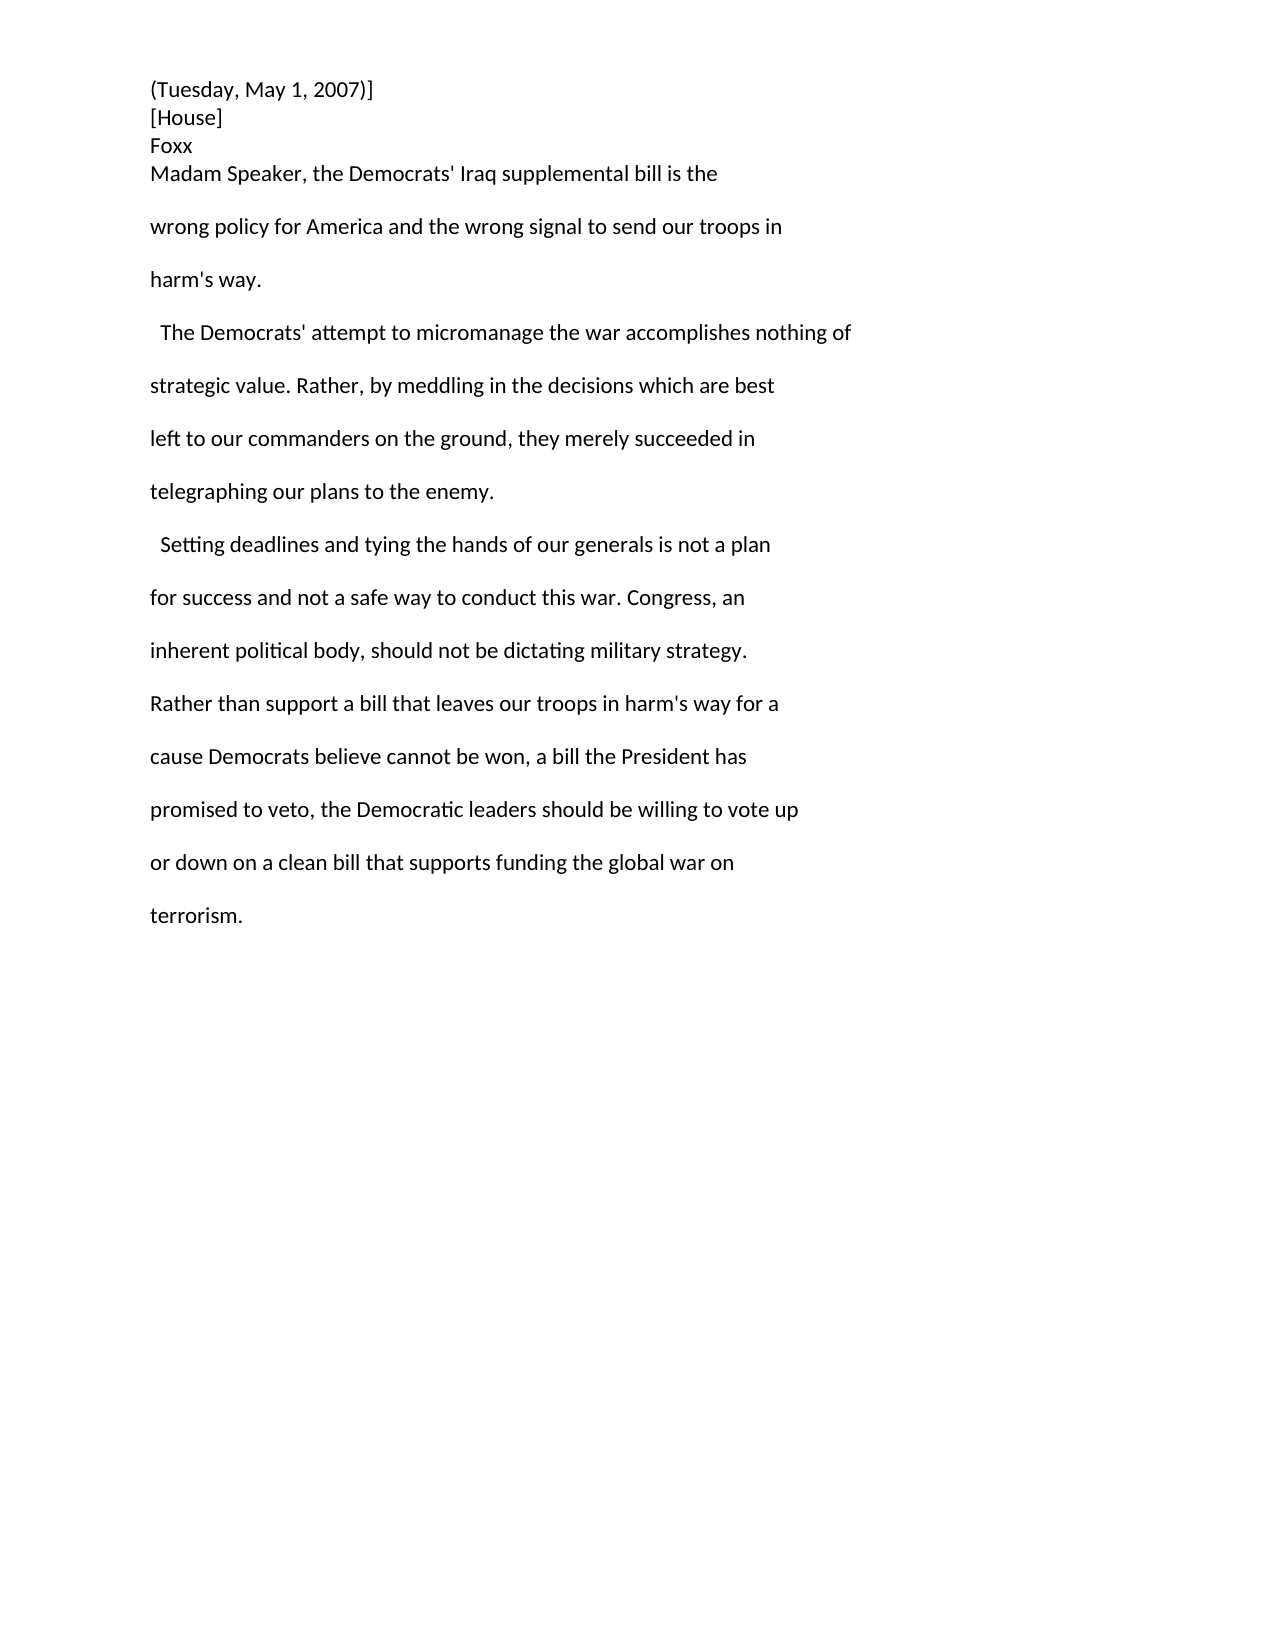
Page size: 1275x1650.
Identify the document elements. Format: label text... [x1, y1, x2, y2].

text cause Democrats believe cannot be won, a bill the President has [150, 742, 1125, 770]
text telegraphing our plans to the enemy. [150, 477, 1125, 505]
text promised to veto, the Democratic leaders should be willing to vote up [150, 795, 1125, 823]
text harm's way. [150, 265, 1125, 293]
text Rather than support a bill that leaves our troops in harm's way for a [150, 689, 1125, 717]
text wrong policy for America and the wrong signal to send our troops in [150, 212, 1125, 240]
text Madam Speaker, the Democrats' Iraq supplemental bill is the [150, 159, 1125, 187]
text or down on a clean bill that supports funding the global war on [150, 848, 1125, 876]
text The Democrats' attempt to micromanage the war accomplishes nothing of [150, 318, 1125, 346]
text Setting deadlines and tying the hands of our generals is not a plan [150, 530, 1125, 558]
text for success and not a safe way to conduct this war. Congress, an [150, 583, 1125, 611]
text inherent political body, should not be dictating military strategy. [150, 636, 1125, 664]
text left to our commanders on the ground, they merely succeeded in [150, 424, 1125, 452]
text strategic value. Rather, by meddling in the decisions which are best [150, 371, 1125, 399]
text terrorism. [150, 901, 1125, 929]
